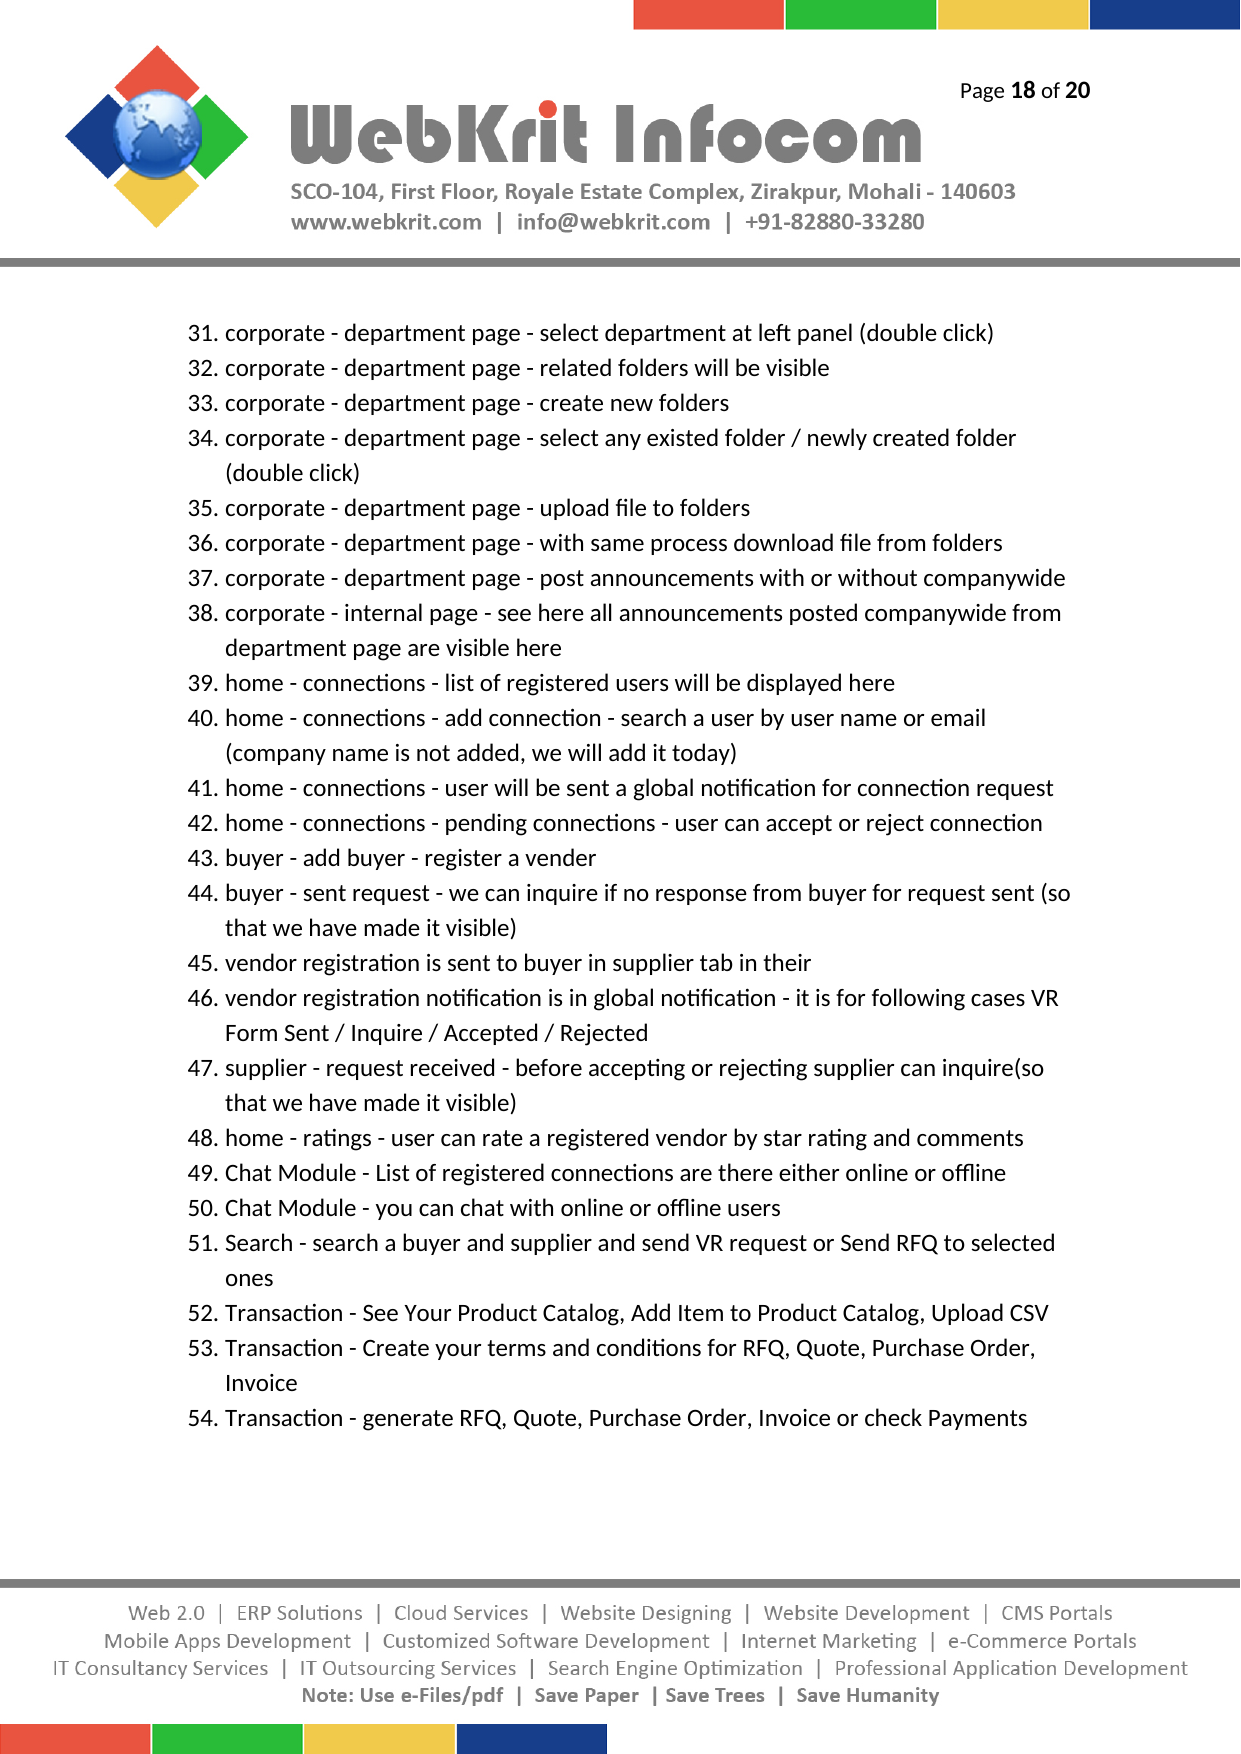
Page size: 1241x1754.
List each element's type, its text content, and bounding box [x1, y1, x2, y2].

list home - connections - user will be sent a global notification for connection request [187, 772, 1090, 803]
list home - connections - list of registered users will be displayed here [187, 667, 1090, 698]
list Chat Module - you can chat with online or offline users [187, 1192, 1090, 1223]
list home - connections - add connection - search a user by user name or email (company name is not added, we will add it today) [187, 702, 1090, 768]
list Chat Module - List of registered connections are there either online or offline [187, 1157, 1090, 1188]
list buyer - sent request - we can inquire if no response from buyer for request sent (so that we have made it visible) [187, 877, 1090, 943]
list corporate - department page - upload file to folders [187, 492, 1090, 523]
list vendor registration notification is in global notification - it is for following cases VR Form Sent / Inquire / Accepted / Rejected [187, 982, 1090, 1048]
picture [0, 0, 1240, 1754]
list corporate - department page - with same process download file from folders [187, 527, 1090, 558]
list Transaction - See Your Product Catalog, Add Item to Product Catalog, Upload CSV [187, 1297, 1090, 1328]
list Search - search a buyer and supplier and send VR request or Send RFQ to selected ones [187, 1227, 1090, 1293]
list corporate - department page - related folders will be visible [187, 352, 1090, 383]
list supplier - request received - before accepting or rejecting supplier can inquire(so that we have made it visible) [187, 1052, 1090, 1118]
list Transaction - Create your terms and conditions for RFQ, Quote, Purchase Order, Invoice [187, 1332, 1090, 1398]
list home - connections - pending connections - user can accept or reject connection [187, 807, 1090, 838]
list vendor registration is sent to buyer in supplier tab in their [187, 947, 1090, 978]
list Transaction - generate RFQ, Quote, Purchase Order, Invoice or check Payments [187, 1402, 1090, 1433]
list buyer - add buyer - register a vender [187, 842, 1090, 873]
list corporate - department page - post announcements with or without companywide [187, 562, 1090, 593]
list corporate - internal page - see here all announcements posted companywide from department page are visible here [187, 597, 1090, 663]
list home - ratings - user can rate a registered vendor by star rating and comments [187, 1122, 1090, 1153]
list corporate - department page - select department at left panel (double click) [187, 317, 1090, 348]
list corporate - department page - select any existed folder / newly created folder (double click) [187, 422, 1090, 488]
list corporate - department page - create new folders [187, 387, 1090, 418]
